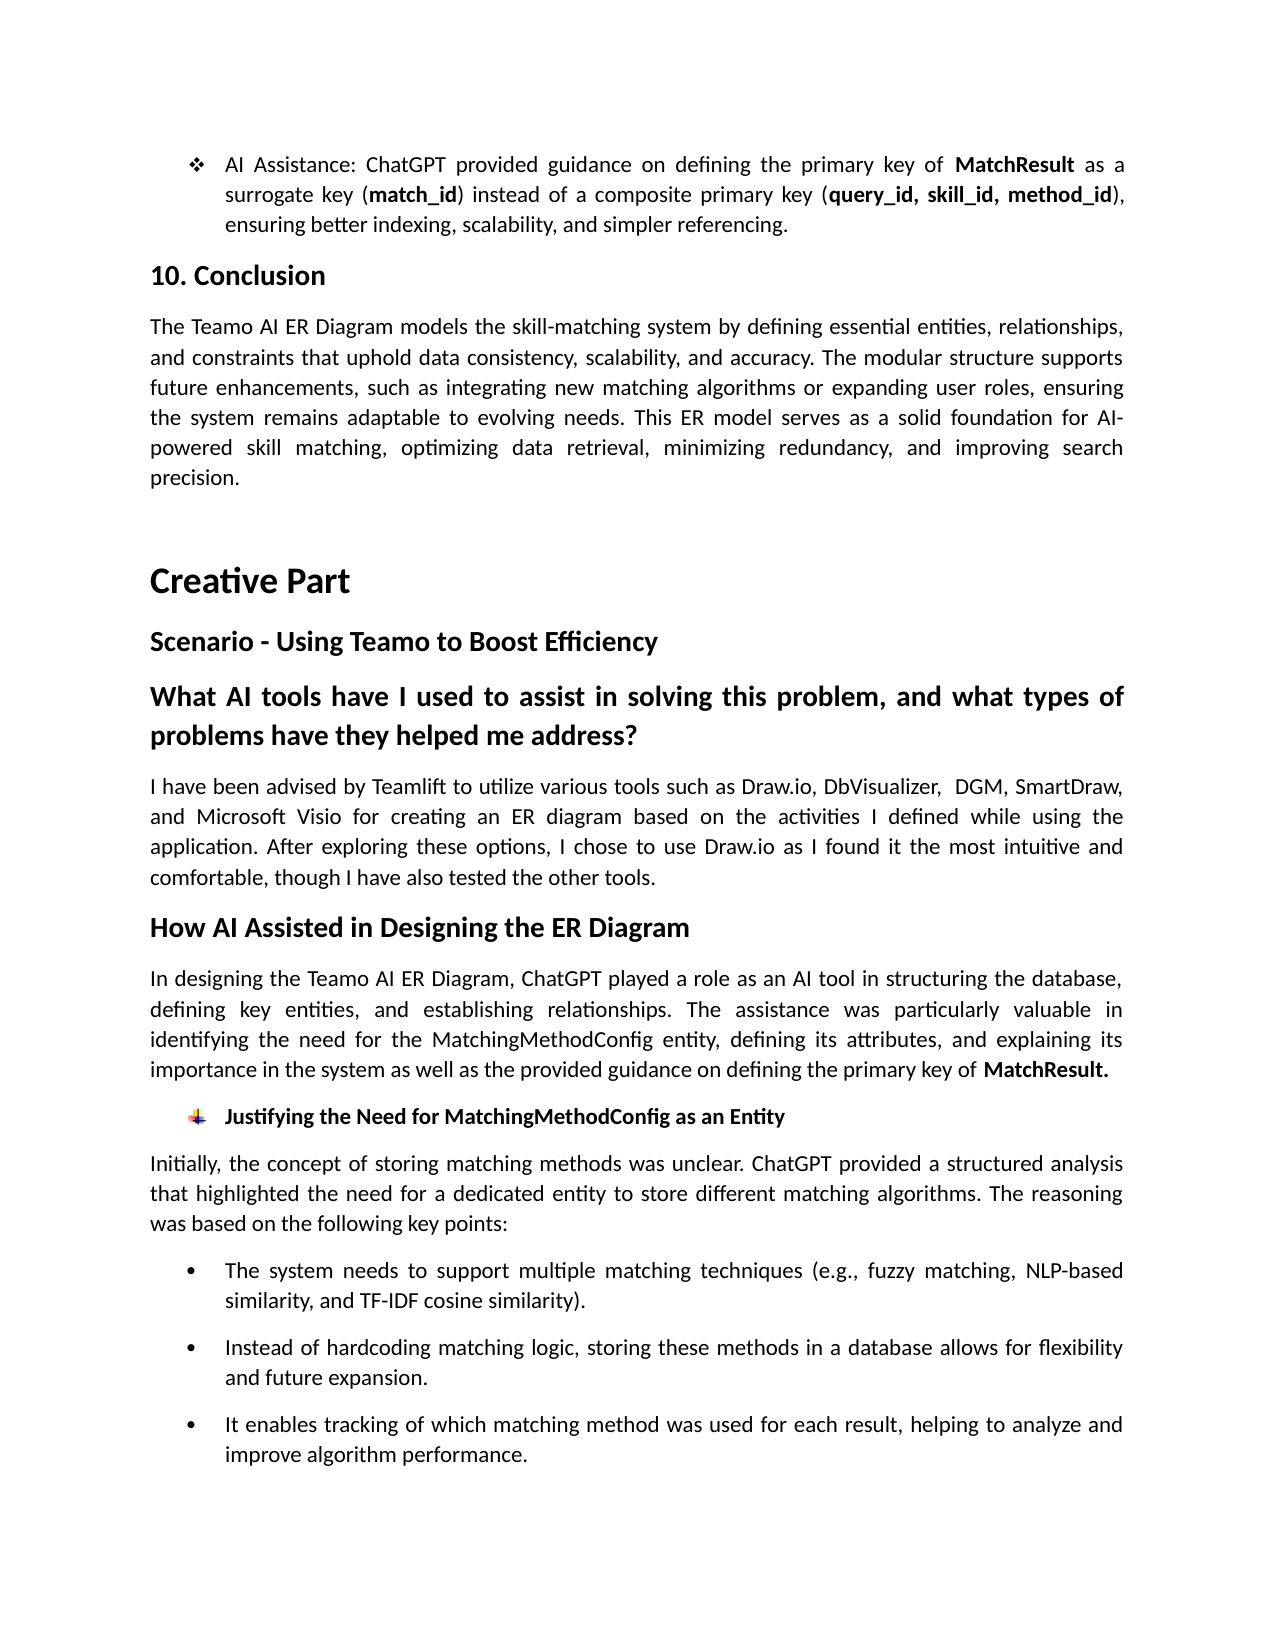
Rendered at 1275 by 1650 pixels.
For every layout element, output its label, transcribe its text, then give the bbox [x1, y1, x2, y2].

picture [188, 1107, 206, 1125]
list It enables tracking of which matching method was used for each result, helping to analyze and improve algorithm performance. [187, 1410, 1125, 1469]
list Justifying the Need for MatchingMethodConfig as an Entity [187, 1102, 1125, 1130]
list The system needs to support multiple matching techniques (e.g., fuzzy matching, NLP-based similarity, and TF-IDF cosine similarity). [187, 1256, 1125, 1314]
text What AI tools have I used to assist in solving this problem, and what types of problems have they helped me address? [150, 678, 1125, 752]
list AI Assistance: ChatGPT provided guidance on defining the primary key of MatchResult as a surrogate key (match_id) instead of a composite primary key (query_id, skill_id, method_id), ensuring better indexing, scalability, and simpler referencing. [187, 150, 1125, 238]
text 10. Conclusion [150, 257, 1125, 293]
text In designing the Teamo AI ER Diagram, ChatGPT played a role as an AI tool in structuring the database, defining key entities, and establishing relationships. The assistance was particularly valuable in identifying the need for the MatchingMethodConfig entity, defining its attributes, and explaining its importance in the system as well as the provided guidance on defining the primary key of MatchResult. [150, 964, 1125, 1083]
text Creative Part [150, 557, 1125, 603]
text I have been advised by Teamlift to utilize various tools such as Draw.io, DbVisualizer, DGM, SmartDraw, and Microsoft Visio for creating an ER diagram based on the activities I defined while using the application. After exploring these options, I chose to use Draw.io as I found it the most intuitive and comfortable, though I have also tested the other tools. [150, 772, 1125, 891]
text How AI Assisted in Designing the ER Diagram [150, 909, 1125, 945]
text Initially, the concept of storing matching methods was unclear. ChatGPT provided a structured analysis that highlighted the need for a dedicated entity to store different matching algorithms. The reasoning was based on the following key points: [150, 1149, 1125, 1237]
list Instead of hardcoding matching logic, storing these methods in a database allows for flexibility and future expansion. [187, 1333, 1125, 1392]
text Scenario - Using Teamo to Boost Efficiency [150, 623, 1125, 659]
text The Teamo AI ER Diagram models the skill-matching system by defining essential entities, relationships, and constraints that uphold data consistency, scalability, and accuracy. The modular structure supports future enhancements, such as integrating new matching algorithms or expanding user roles, ensuring the system remains adaptable to evolving needs. This ER model serves as a solid foundation for AI-powered skill matching, optimizing data retrieval, minimizing redundancy, and improving search precision. [150, 312, 1125, 491]
